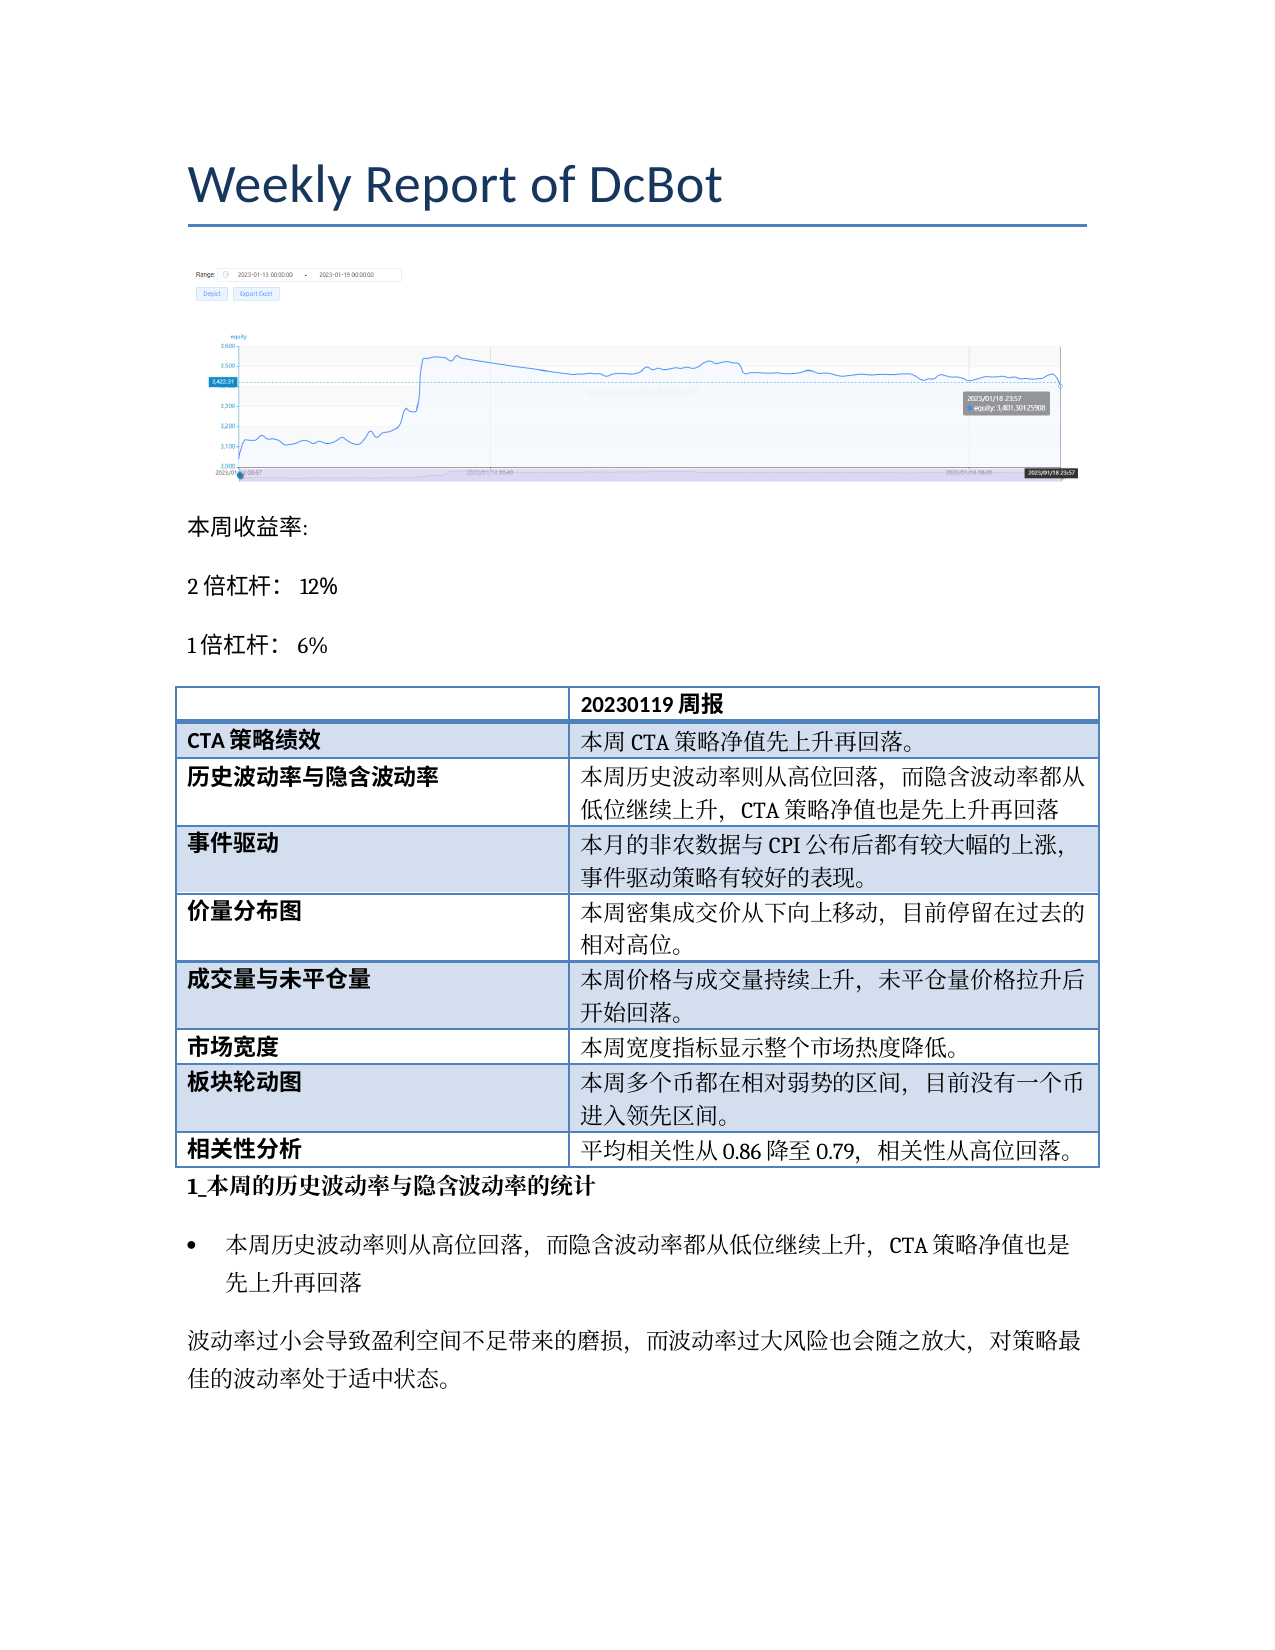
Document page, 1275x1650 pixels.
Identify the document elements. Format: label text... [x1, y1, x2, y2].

picture [187, 257, 1088, 484]
table_cell 市场宽度 [177, 1030, 568, 1063]
text 1_本周的历史波动率与隐含波动率的统计 [187, 1168, 1087, 1201]
table_cell 价量分布图 [177, 895, 568, 960]
table_cell 本周CTA策略净值先上升再回落。 [570, 724, 1098, 757]
table_cell 相关性分析 [177, 1133, 568, 1166]
table_header 20230119周报 [570, 688, 1098, 719]
table_cell 本周多个币都在相对弱势的区间，目前没有一个币进入领先区间。 [570, 1065, 1098, 1131]
table_cell 本周价格与成交量持续上升，未平仓量价格拉升后开始回落。 [570, 963, 1098, 1028]
title Weekly Report of DcBot [187, 150, 1087, 227]
text 本周收益率: [187, 509, 1087, 542]
table_cell 板块轮动图 [177, 1065, 568, 1131]
table_header [177, 688, 568, 719]
table_cell 本月的非农数据与CPI公布后都有较大幅的上涨，事件驱动策略有较好的表现。 [570, 827, 1098, 892]
table_cell 本周密集成交价从下向上移动，目前停留在过去的相对高位。 [570, 895, 1098, 960]
list 本周历史波动率则从高位回落，而隐含波动率都从低位继续上升，CTA策略净值也是先上升再回落 [187, 1227, 1087, 1298]
table_cell CTA策略绩效 [177, 724, 568, 757]
text 波动率过小会导致盈利空间不足带来的磨损，而波动率过大风险也会随之放大，对策略最佳的波动率处于适中状态。 [187, 1323, 1087, 1394]
text 2倍杠杆： 12% [187, 568, 1087, 601]
table_cell 事件驱动 [177, 827, 568, 892]
table_cell 平均相关性从0.86降至0.79，相关性从高位回落。 [570, 1133, 1098, 1166]
table_cell 本周宽度指标显示整个市场热度降低。 [570, 1030, 1098, 1063]
text 1倍杠杆： 6% [187, 627, 1087, 660]
table_cell 历史波动率与隐含波动率 [177, 759, 568, 824]
table_cell 成交量与未平仓量 [177, 963, 568, 1028]
table_cell 本周历史波动率则从高位回落，而隐含波动率都从低位继续上升，CTA策略净值也是先上升再回落 [570, 759, 1098, 824]
